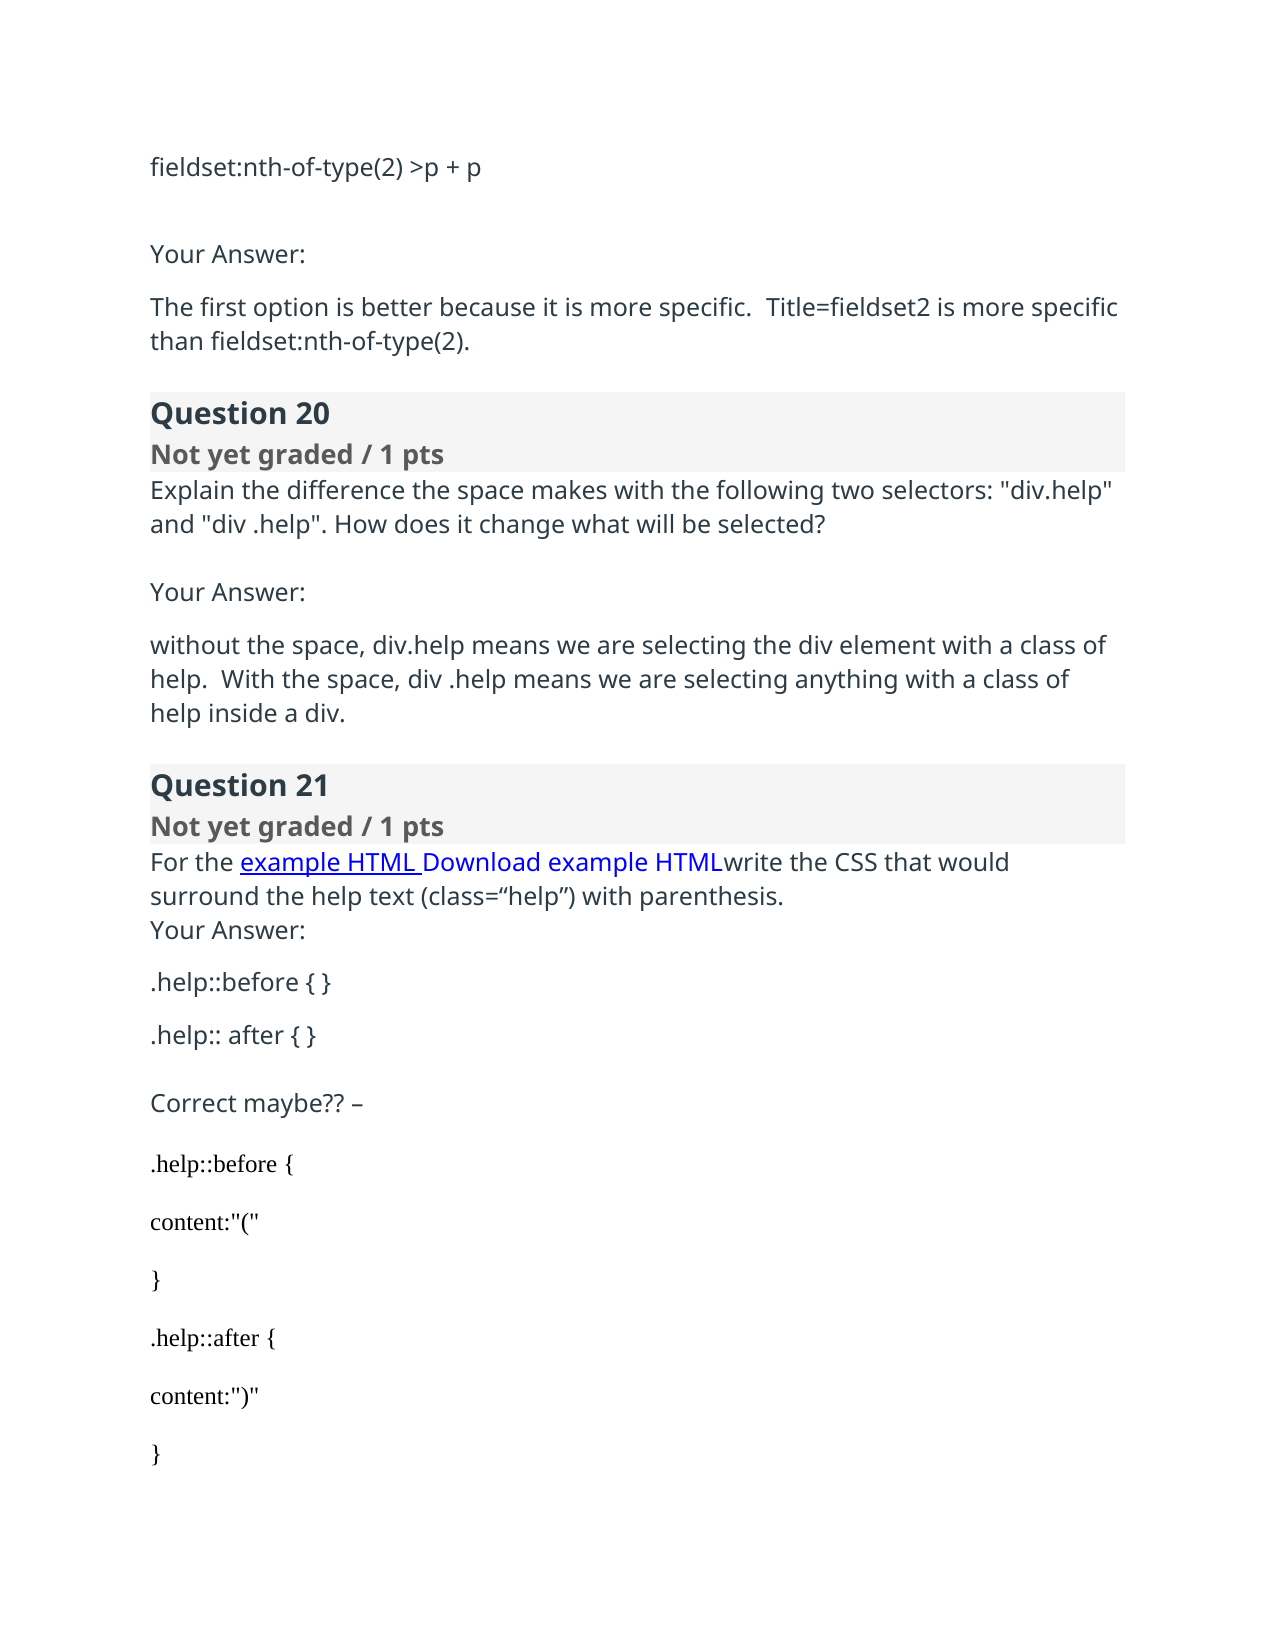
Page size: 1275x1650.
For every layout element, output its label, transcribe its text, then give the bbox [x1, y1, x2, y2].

text content:")" [150, 1381, 1125, 1410]
text The first option is better because it is more specific. Title=fieldset2 is more specific than fieldset:nth-of-type(2). [150, 290, 1125, 358]
text For the example HTML Download example HTMLwrite the CSS that would surround the help text (class=“help”) with parenthesis. [150, 844, 1125, 912]
text Your Answer: [150, 237, 1125, 271]
text Explain the difference the space makes with the following two selectors: "div.help" and "div .help". How does it change what will be selected? [150, 472, 1125, 541]
text content:"(" [150, 1207, 1125, 1236]
text .help::before { [150, 1149, 1125, 1178]
text Not yet graded / 1 pts [150, 807, 1125, 844]
text Your Answer: [150, 574, 1125, 609]
text .help:: after { } [150, 1018, 1125, 1052]
text } [150, 1439, 1125, 1468]
text .help::after { [150, 1323, 1125, 1352]
text .help::before { } [150, 965, 1125, 999]
text Your Answer: [150, 912, 1125, 946]
text fieldset:nth-of-type(2) >p + p [150, 150, 1125, 184]
text } [150, 1265, 1125, 1294]
text Not yet graded / 1 pts [150, 436, 1125, 472]
text Correct maybe?? – [150, 1086, 1125, 1120]
text Question 21 [150, 764, 1125, 805]
text Question 20 [150, 392, 1125, 433]
text without the space, div.help means we are selecting the div element with a class of help. With the space, div .help means we are selecting anything with a class of help inside a div. [150, 627, 1125, 729]
